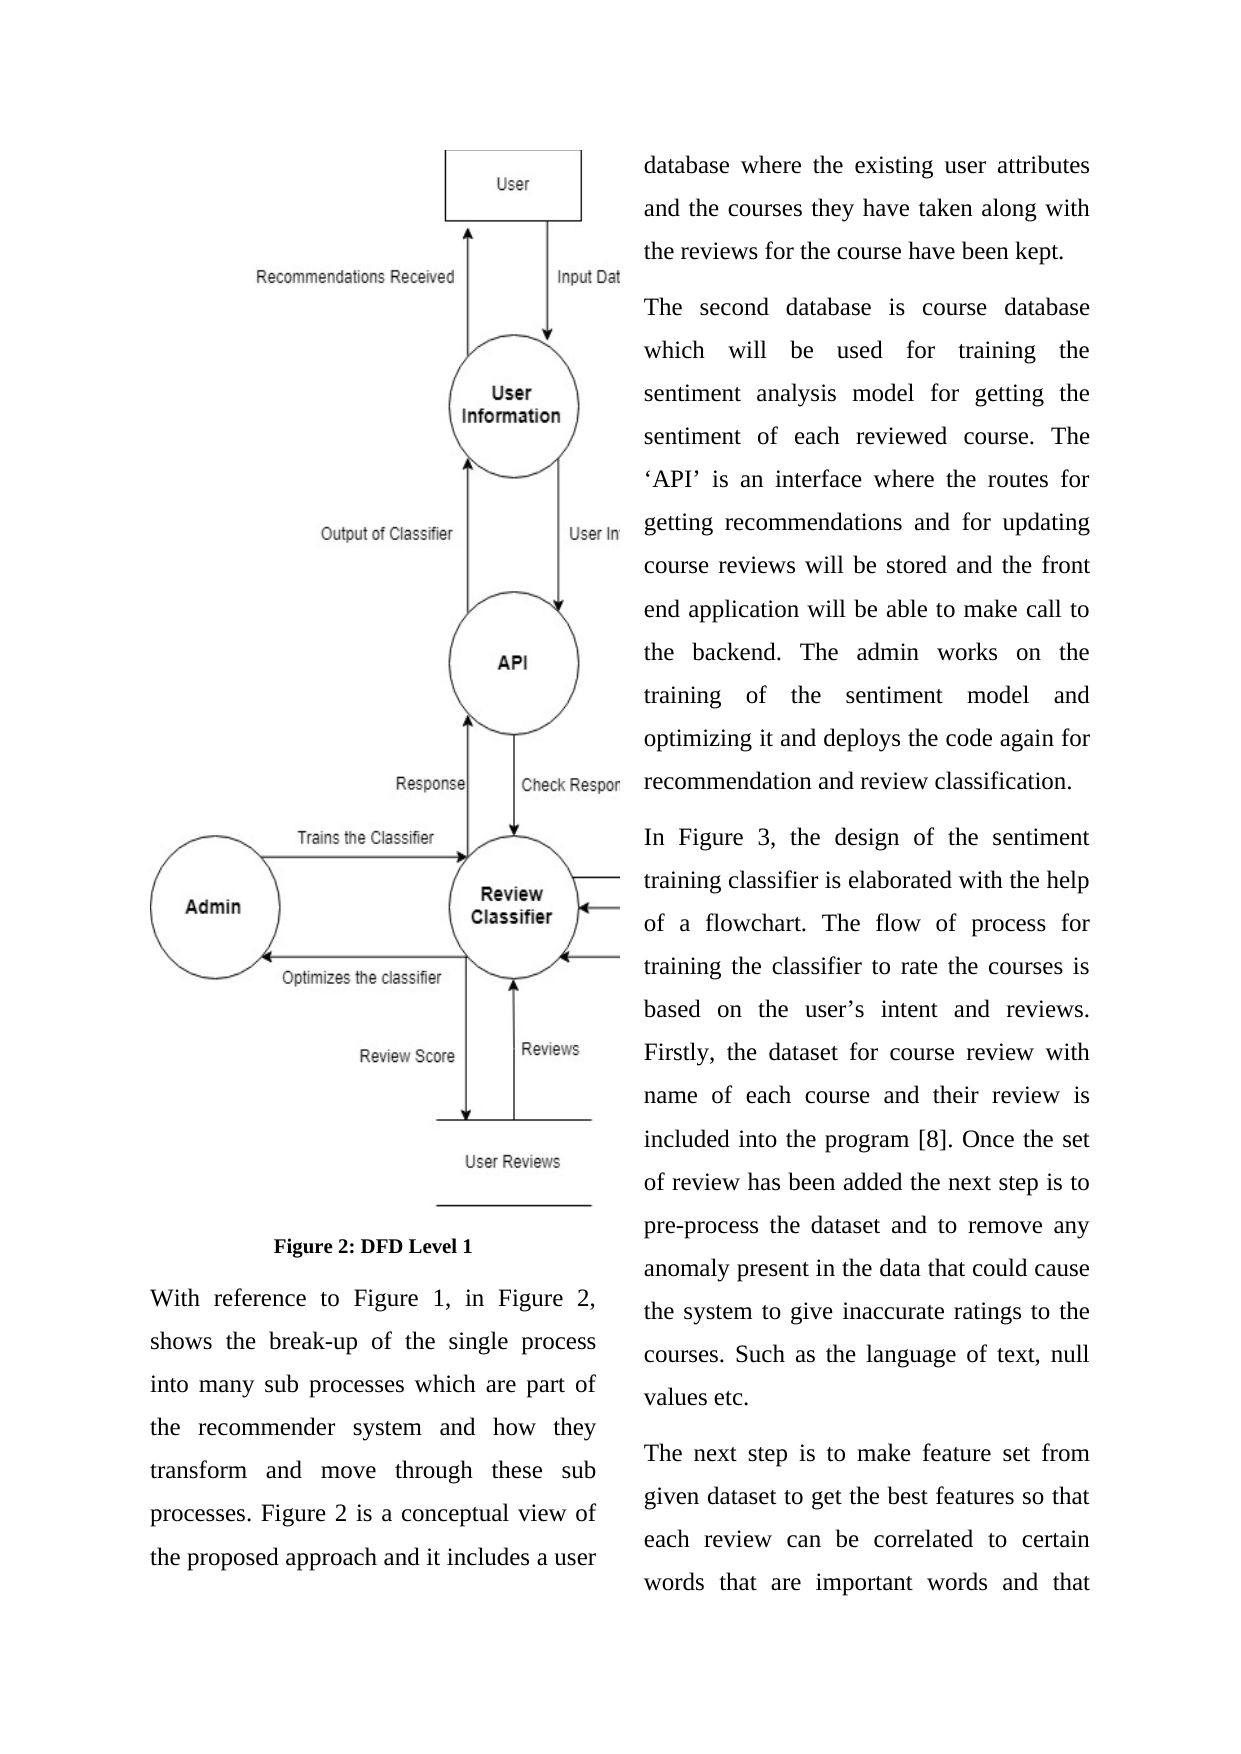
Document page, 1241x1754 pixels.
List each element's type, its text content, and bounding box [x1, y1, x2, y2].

text With reference to Figure 1, in Figure 2, shows the break-up of the single process into many sub processes which are part of the recommender system and how they transform and move through these sub processes. Figure 2 is a conceptual view of the proposed approach and it includes a user database where the existing user attributes and the courses they have taken along with the reviews for the course have been kept. [644, 150, 1090, 265]
text The second database is course database which will be used for training the sentiment analysis model for getting the sentiment of each reviewed course. The ‘API’ is an interface where the routes for getting recommendations and for updating course reviews will be stored and the front end application will be able to make call to the backend. The admin works on the training of the sentiment model and optimizing it and deploys the code again for recommendation and review classification. [644, 292, 1090, 795]
text Figure 2: DFD Level 1 [150, 1234, 597, 1258]
text With reference to Figure 1, in Figure 2, shows the break-up of the single process into many sub processes which are part of the recommender system and how they transform and move through these sub processes. Figure 2 is a conceptual view of the proposed approach and it includes a user database where the existing user attributes and the courses they have taken along with the reviews for the course have been kept. [150, 1283, 597, 1570]
text In Figure 3, the design of the sentiment training classifier is elaborated with the help of a flowchart. The flow of process for training the classifier to rate the courses is based on the user’s intent and reviews. Firstly, the dataset for course review with name of each course and their review is included into the program [8]. Once the set of review has been added the next step is to pre-process the dataset and to remove any anomaly present in the data that could cause the system to give inaccurate ratings to the courses. Such as the language of text, null values etc. [644, 822, 1090, 1411]
picture [150, 150, 620, 1208]
